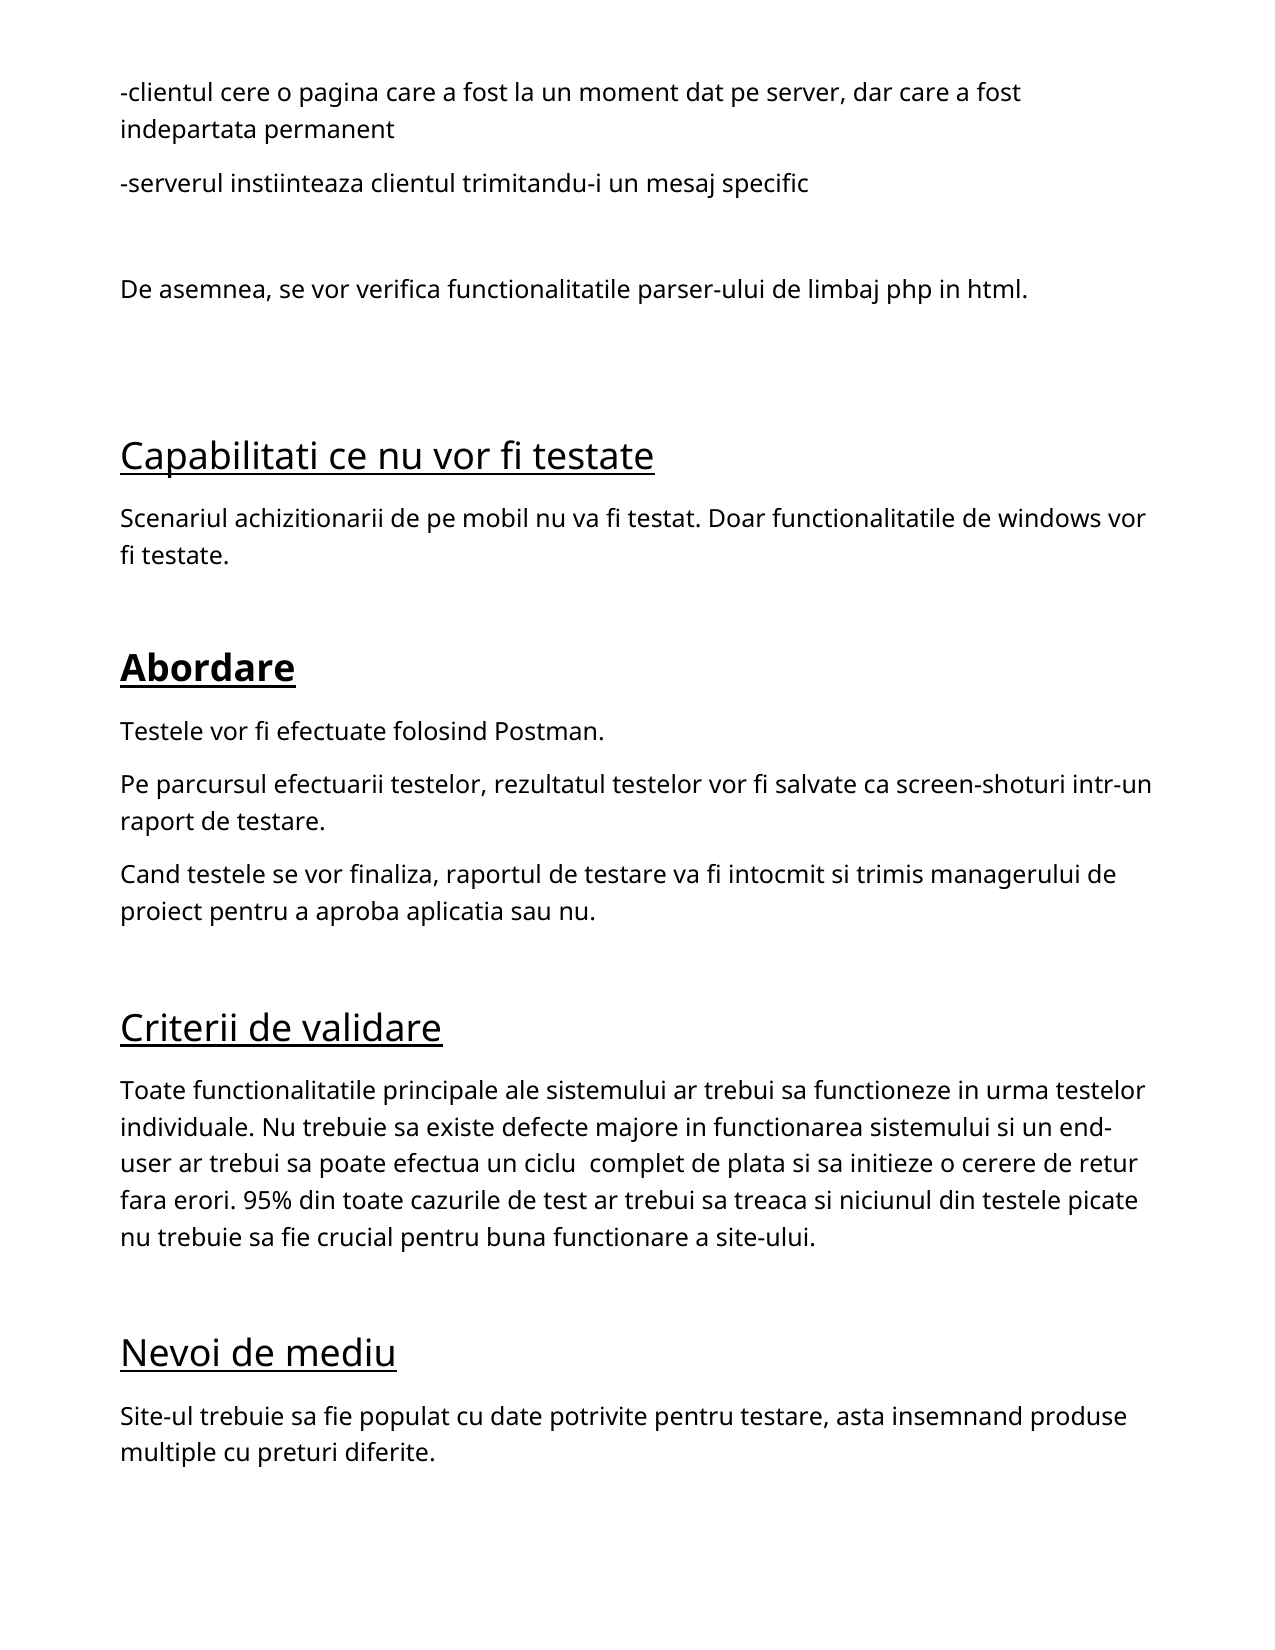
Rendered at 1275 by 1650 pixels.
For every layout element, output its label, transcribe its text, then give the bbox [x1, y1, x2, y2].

text -clientul cere o pagina care a fost la un moment dat pe server, dar care a fost indepartata permanent [120, 75, 1155, 146]
text Abordare [120, 642, 1155, 693]
text Criterii de validare [120, 1001, 1155, 1052]
text Scenariul achizitionarii de pe mobil nu va fi testat. Doar functionalitatile de windows vor fi testate. [120, 501, 1155, 572]
text De asemnea, se vor verifica functionalitatile parser-ului de limbaj php in html. [120, 272, 1155, 306]
text -serverul instiinteaza clientul trimitandu-i un mesaj specific [120, 165, 1155, 199]
text Pe parcursul efectuarii testelor, rezultatul testelor vor fi salvate ca screen-shoturi intr-un raport de testare. [120, 767, 1155, 838]
text Site-ul trebuie sa fie populat cu date potrivite pentru testare, asta insemnand produse multiple cu preturi diferite. [120, 1398, 1155, 1469]
text Testele vor fi efectuate folosind Postman. [120, 713, 1155, 748]
text Capabilitati ce nu vor fi testate [120, 429, 1155, 480]
text Cand testele se vor finaliza, raportul de testare va fi intocmit si trimis managerului de proiect pentru a aproba aplicatia sau nu. [120, 857, 1155, 928]
text Toate functionalitatile principale ale sistemului ar trebui sa functioneze in urma testelor individuale. Nu trebuie sa existe defecte majore in functionarea sistemului si un end-user ar trebui sa poate efectua un ciclu complet de plata si sa initieze o cerere de retur fara erori. 95% din toate cazurile de test ar trebui sa treaca si niciunul din testele picate nu trebuie sa fie crucial pentru buna functionare a site-ului. [120, 1073, 1155, 1254]
text Nevoi de mediu [120, 1327, 1155, 1378]
